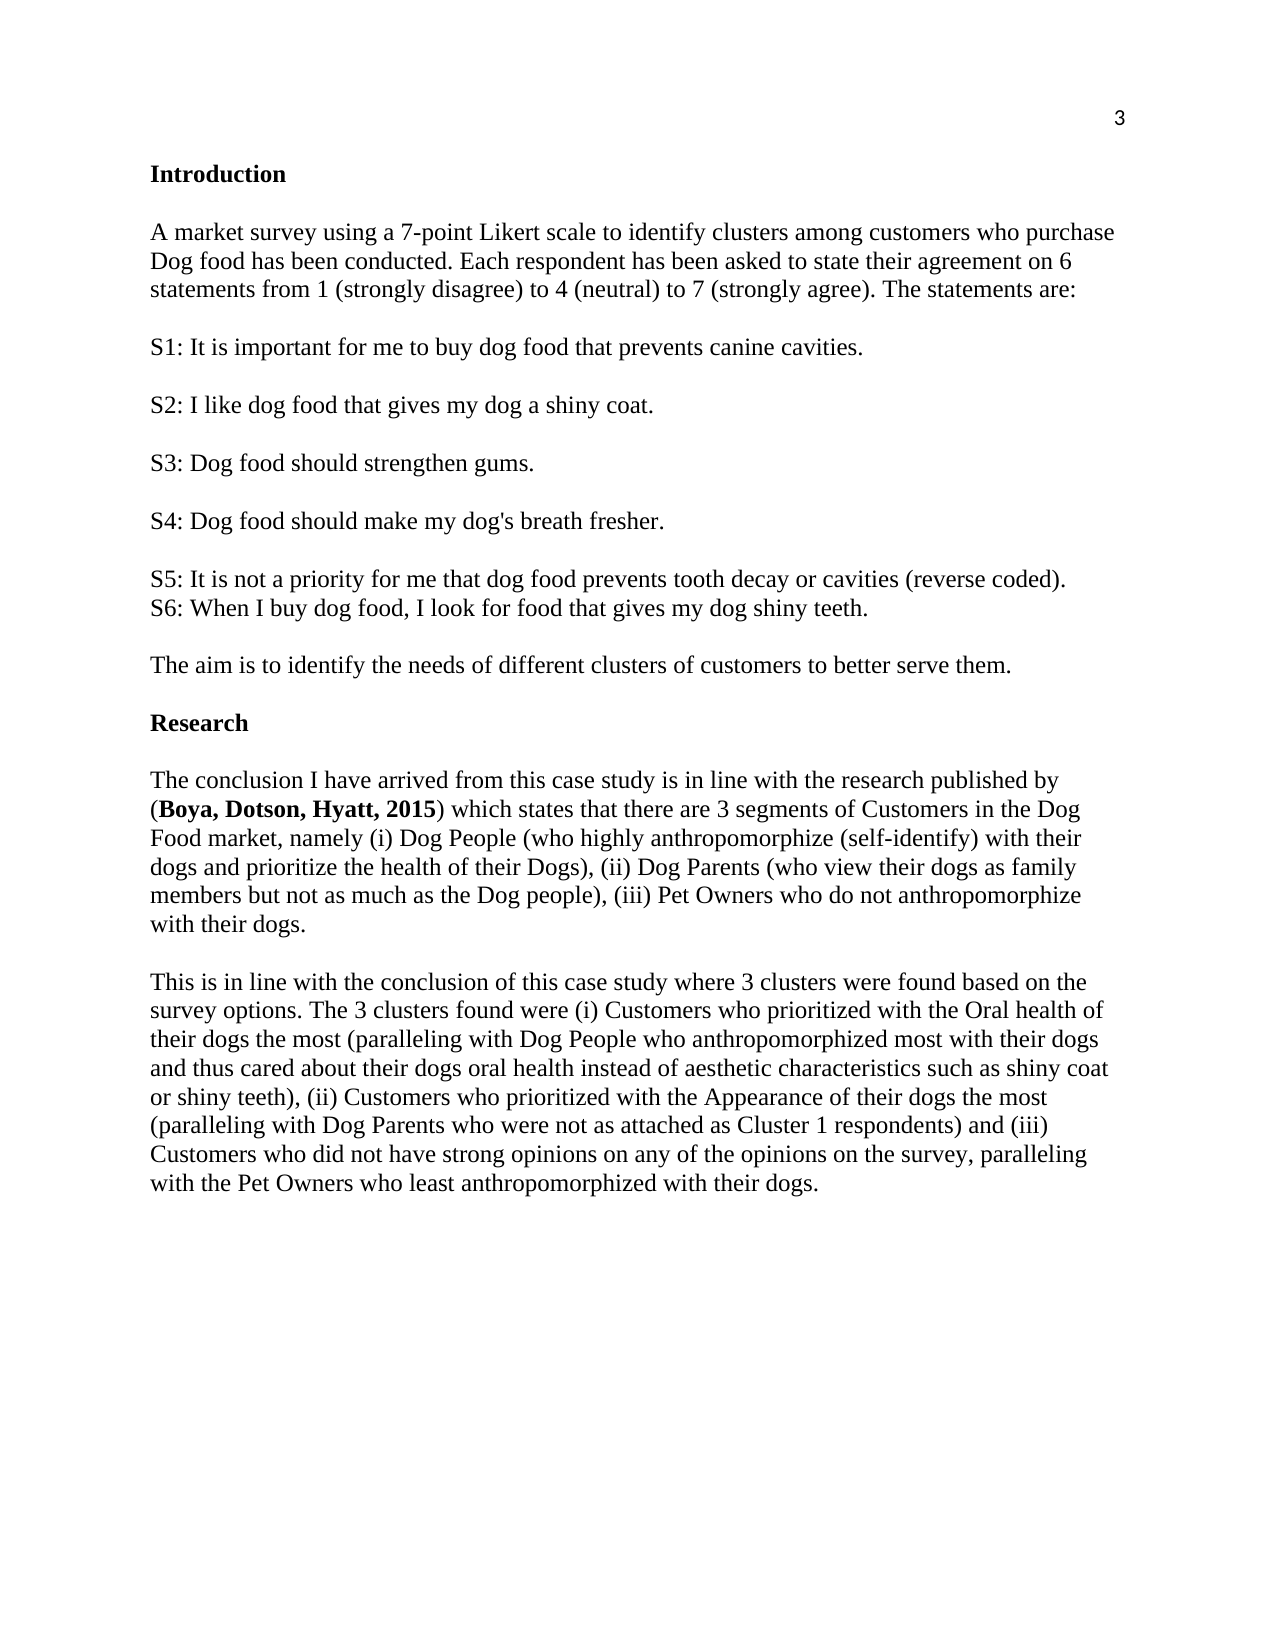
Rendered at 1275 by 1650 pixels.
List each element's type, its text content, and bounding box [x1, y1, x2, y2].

text This is in line with the conclusion of this case study where 3 clusters were found based on the survey options. The 3 clusters found were (i) Customers who prioritized with the Oral health of their dogs the most (paralleling with Dog People who anthropomorphized most with their dogs and thus cared about their dogs oral health instead of aesthetic characteristics such as shiny coat or shiny teeth), (ii) Customers who prioritized with the Appearance of their dogs the most (paralleling with Dog Parents who were not as attached as Cluster 1 respondents) and (iii) Customers who did not have strong opinions on any of the opinions on the survey, paralleling with the Pet Owners who least anthropomorphized with their dogs. [150, 967, 1125, 1197]
text S2: I like dog food that gives my dog a shiny coat. [150, 390, 1125, 419]
text S1: It is important for me to buy dog food that prevents canine cavities. [150, 332, 1125, 361]
text The conclusion I have arrived from this case study is in line with the research published by (Boya, Dotson, Hyatt, 2015) which states that there are 3 segments of Customers in the Dog Food market, namely (i) Dog People (who highly anthropomorphize (self-identify) with their dogs and prioritize the health of their Dogs), (ii) Dog Parents (who view their dogs as family members but not as much as the Dog people), (iii) Pet Owners who do not anthropomorphize with their dogs. [150, 765, 1125, 938]
text S4: Dog food should make my dog's breath fresher. [150, 506, 1125, 535]
text A market survey using a 7-point Likert scale to identify clusters among customers who purchase Dog food has been conducted. Each respondent has been asked to state their agreement on 6 statements from 1 (strongly disagree) to 4 (neutral) to 7 (strongly agree). The statements are: [150, 217, 1125, 303]
text S5: It is not a priority for me that dog food prevents tooth decay or cavities (reverse coded). [150, 564, 1125, 593]
text S3: Dog food should strengthen gums. [150, 448, 1125, 477]
text The aim is to identify the needs of different clusters of customers to better serve them. [150, 650, 1125, 679]
text Research [150, 708, 1125, 737]
text S6: When I buy dog food, I look for food that gives my dog shiny teeth. [150, 593, 1125, 622]
text Introduction [150, 159, 1125, 188]
